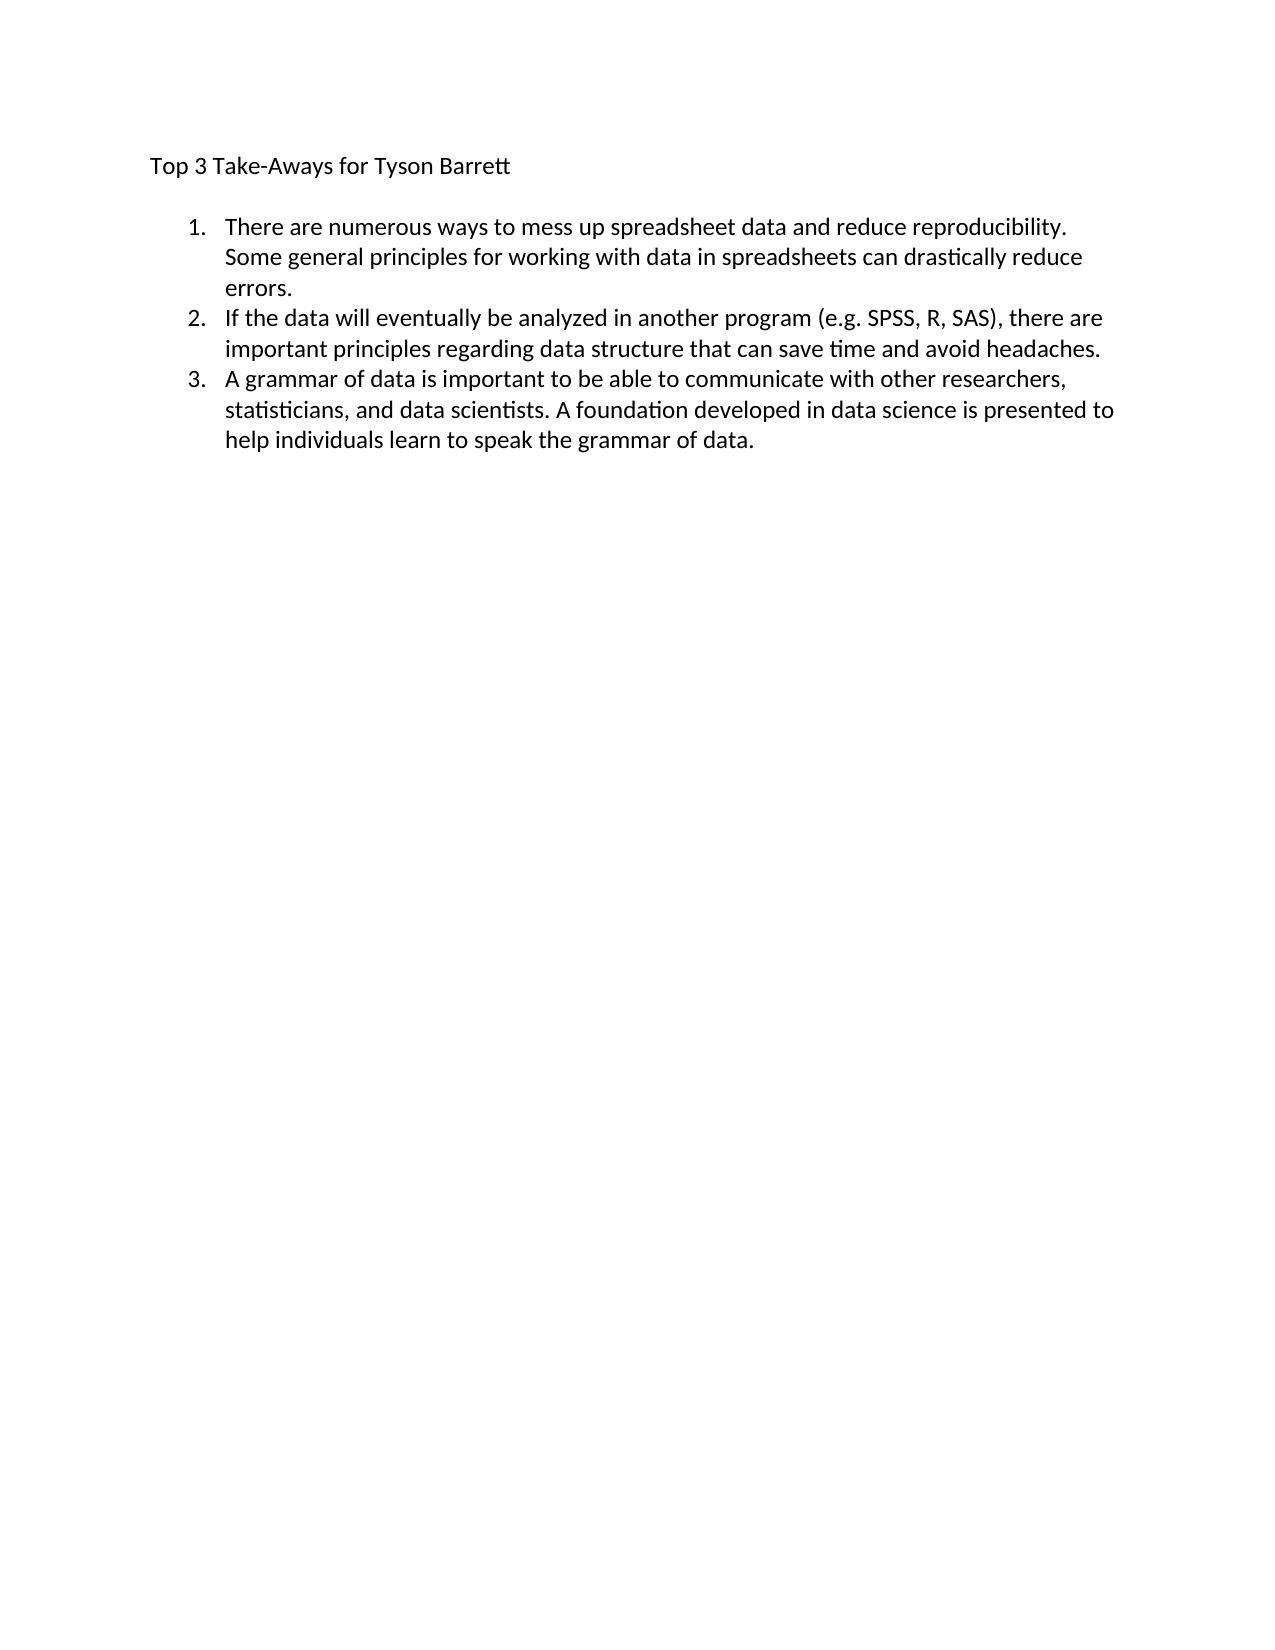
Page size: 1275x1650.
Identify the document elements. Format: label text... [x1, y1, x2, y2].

list If the data will eventually be analyzed in another program (e.g. SPSS, R, SAS), there are important principles regarding data structure that can save time and avoid headaches. [187, 303, 1125, 364]
text Top 3 Take-Aways for Tyson Barrett [150, 150, 1125, 181]
list A grammar of data is important to be able to communicate with other researchers, statisticians, and data scientists. A foundation developed in data science is presented to help individuals learn to speak the grammar of data. [187, 364, 1125, 455]
list There are numerous ways to mess up spreadsheet data and reduce reproducibility. Some general principles for working with data in spreadsheets can drastically reduce errors. [187, 211, 1125, 303]
